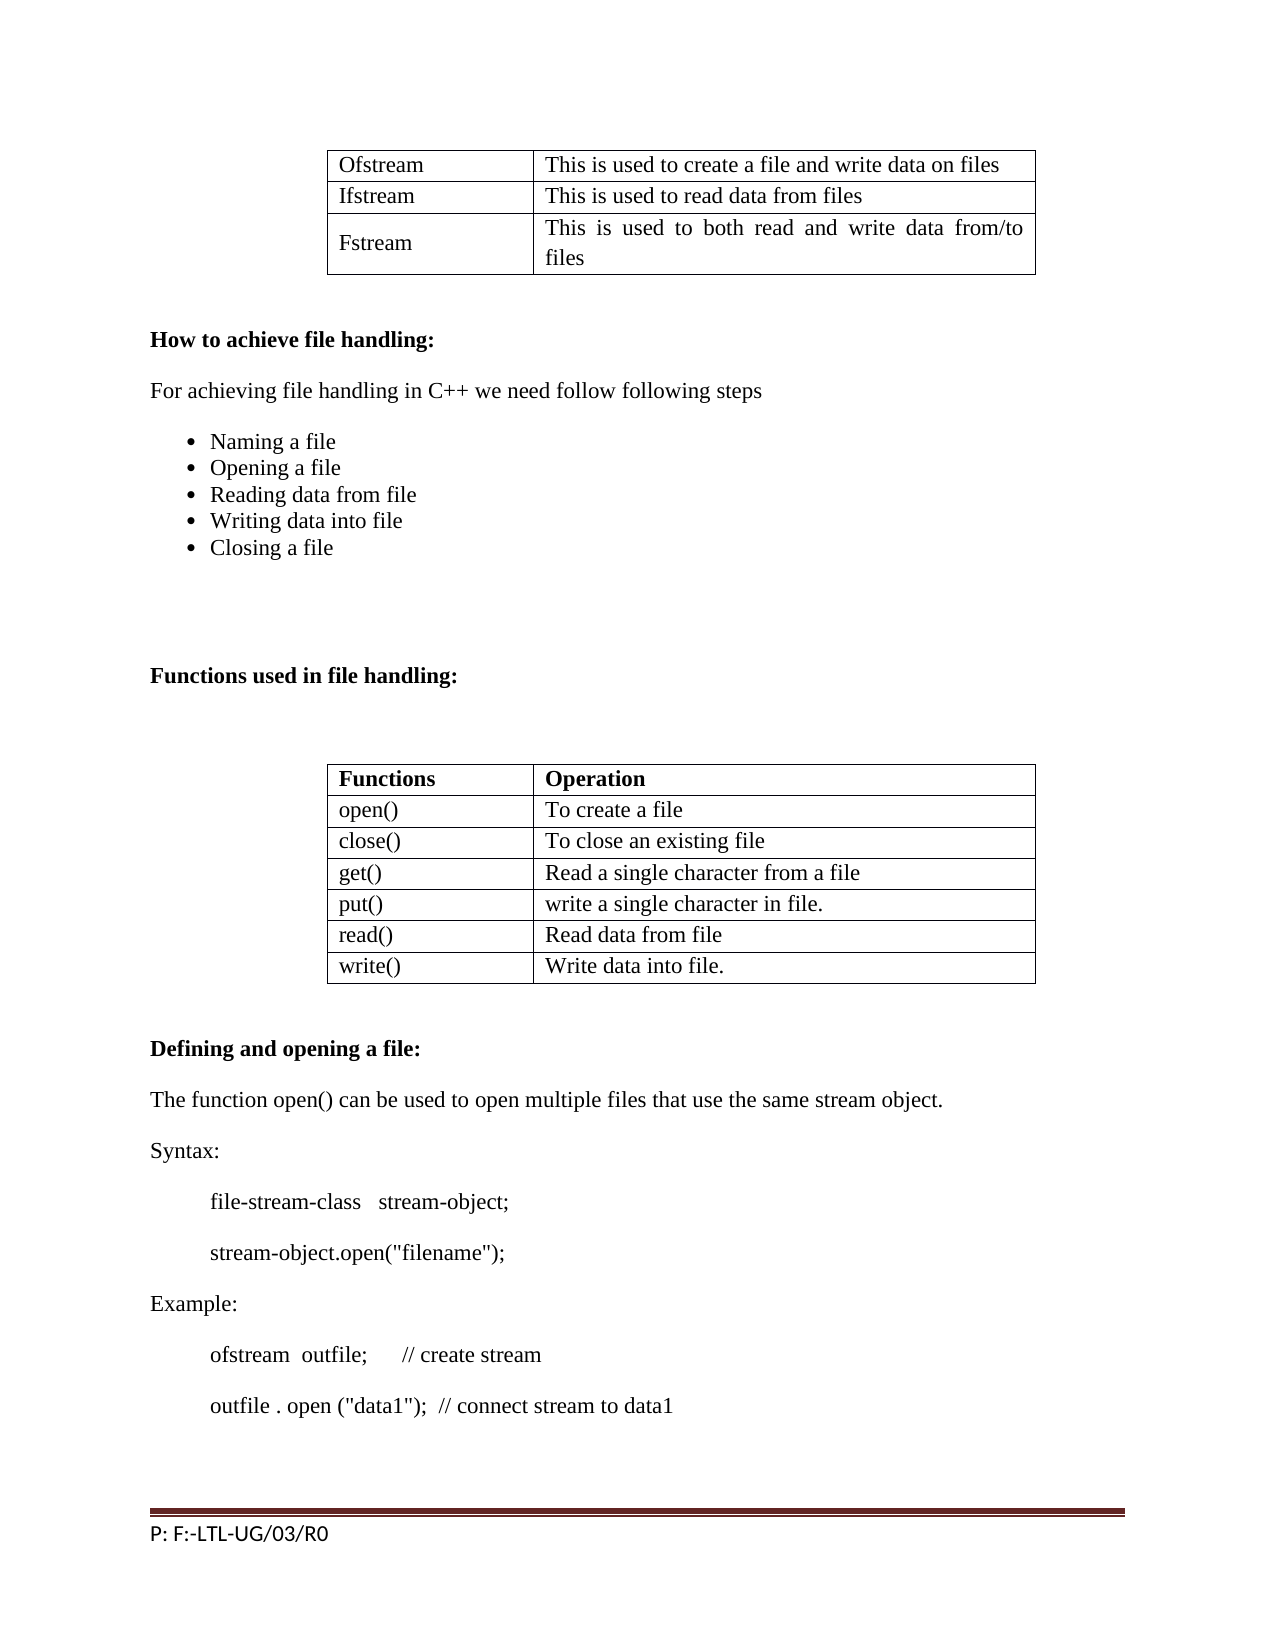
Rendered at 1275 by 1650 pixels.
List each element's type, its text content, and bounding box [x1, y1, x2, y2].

table_cell This is used to create a file and write data on files [534, 151, 1035, 181]
list Opening a file [187, 454, 1125, 481]
table_cell Ofstream [328, 151, 533, 181]
table_cell open() [328, 796, 533, 827]
table_header Operation [534, 765, 1035, 795]
text For achieving file handling in C++ we need follow following steps [150, 377, 1125, 403]
table_cell put() [328, 890, 533, 920]
text stream-object.open("filename"); [210, 1239, 1125, 1265]
list Naming a file [187, 428, 1125, 454]
table_cell Read data from file [534, 921, 1035, 952]
table_cell Write data into file. [534, 953, 1035, 983]
table_cell write a single character in file. [534, 890, 1035, 920]
table_cell read() [328, 921, 533, 952]
table_cell To close an existing file [534, 828, 1035, 858]
text ofstream outfile; // create stream [210, 1341, 1125, 1367]
text The function open() can be used to open multiple files that use the same stream object. [150, 1086, 1125, 1112]
table_cell close() [328, 828, 533, 858]
table_cell Fstream [328, 214, 533, 274]
table_cell This is used to read data from files [534, 182, 1035, 212]
table_cell get() [328, 859, 533, 889]
table_cell To create a file [534, 796, 1035, 827]
text outfile . open ("data1"); // connect stream to data1 [210, 1392, 1125, 1418]
table_header Functions [328, 765, 533, 795]
text Example: [150, 1290, 1125, 1316]
text Syntax: [150, 1137, 1125, 1163]
text Functions used in file handling: [150, 662, 1125, 688]
list Closing a file [187, 533, 1125, 560]
text Defining and opening a file: [150, 1035, 1125, 1061]
text How to achieve file handling: [150, 326, 1125, 352]
table_cell write() [328, 953, 533, 983]
text file-stream-class stream-object; [210, 1188, 1125, 1214]
list Writing data into file [187, 507, 1125, 533]
table_cell Read a single character from a file [534, 859, 1035, 889]
table_cell Ifstream [328, 182, 533, 212]
table_cell This is used to both read and write data from/to files [534, 214, 1035, 274]
list Reading data from file [187, 481, 1125, 507]
